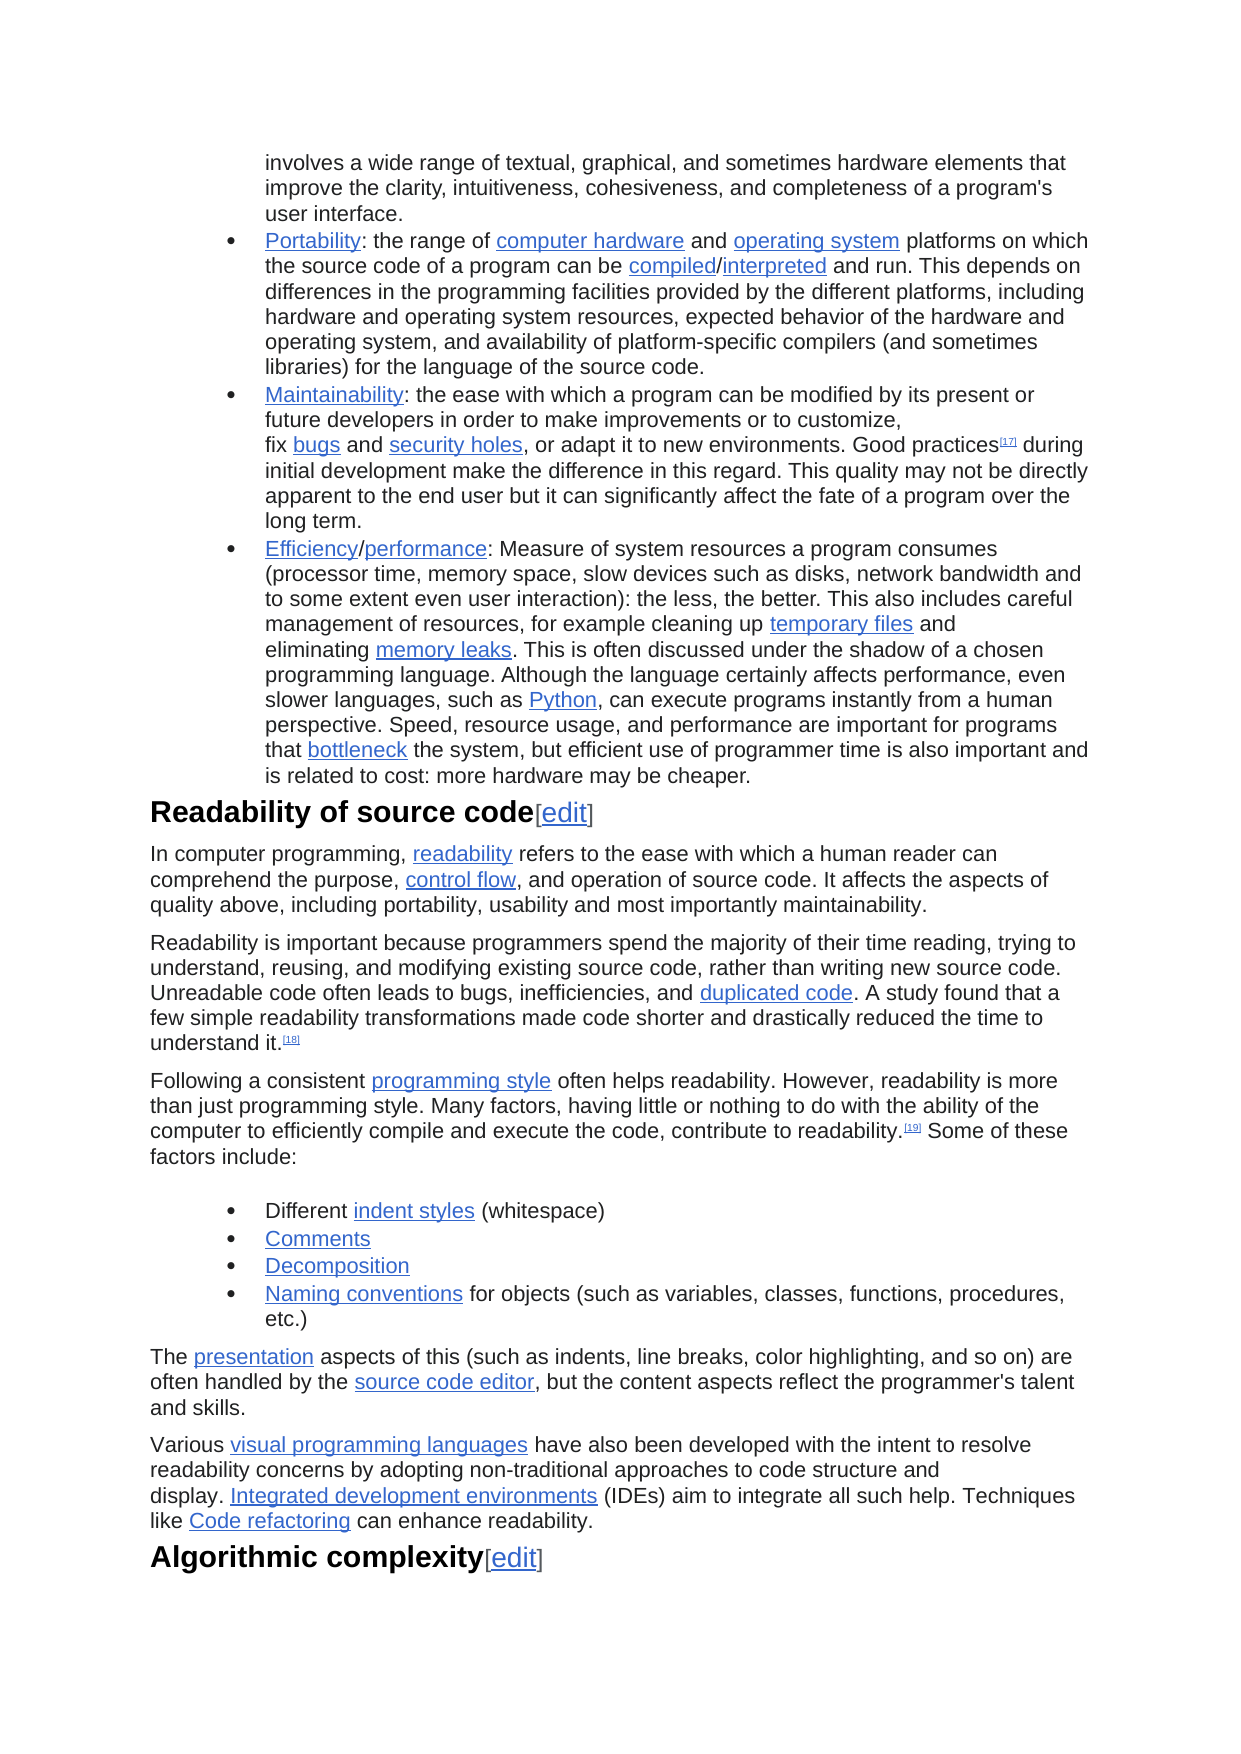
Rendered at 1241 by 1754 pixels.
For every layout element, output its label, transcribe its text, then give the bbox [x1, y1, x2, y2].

list Efficiency/performance: Measure of system resources a program consumes (processor time, memory space, slow devices such as disks, network bandwidth and to some extent even user interaction): the less, the better. This also includes careful management of resources, for example cleaning up temporary files and eliminating memory leaks. This is often discussed under the shadow of a chosen programming language. Although the language certainly affects performance, even slower languages, such as Python, can execute programs instantly from a human perspective. Speed, resource usage, and performance are important for programs that bottleneck the system, but efficient use of programmer time is also important and is related to cost: more hardware may be cheaper. [227, 536, 1090, 788]
text Following a consistent programming style often helps readability. However, readability is more than just programming style. Many factors, having little or nothing to do with the ability of the computer to efficiently compile and execute the code, contribute to readability.[19] Some of these factors include: [150, 1068, 1090, 1169]
list Decomposition [227, 1253, 1090, 1278]
list Portability: the range of computer hardware and operating system platforms on which the source code of a program can be compiled/interpreted and run. This depends on differences in the programming facilities provided by the different platforms, including hardware and operating system resources, expected behavior of the hardware and operating system, and availability of platform-specific compilers (and sometimes libraries) for the language of the source code. [227, 228, 1090, 379]
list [227, 150, 1090, 226]
list Maintainability: the ease with which a program can be modified by its present or future developers in order to make improvements or to customize, fix bugs and security holes, or adapt it to new environments. Good practices[17] during initial development make the difference in this regard. This quality may not be directly apparent to the end user but it can significantly affect the fate of a program over the long term. [227, 382, 1090, 533]
text Various visual programming languages have also been developed with the intent to resolve readability concerns by adopting non-traditional approaches to code structure and display. Integrated development environments (IDEs) aim to integrate all such help. Techniques like Code refactoring can enhance readability. [150, 1432, 1090, 1533]
text Readability is important because programmers spend the majority of their time reading, trying to understand, reusing, and modifying existing source code, rather than writing new source code. Unreadable code often leads to bugs, inefficiencies, and duplicated code. A study found that a few simple readability transformations made code shorter and drastically reduced the time to understand it.[18] [150, 929, 1090, 1055]
list Naming conventions for objects (such as variables, classes, functions, procedures, etc.) [227, 1281, 1090, 1331]
text The presentation aspects of this (such as indents, line breaks, color highlighting, and so on) are often handled by the source code editor, but the content aspects reflect the programmer's talent and skills. [150, 1344, 1090, 1419]
subtitle Readability of source code[edit] [150, 794, 1090, 829]
list Different indent styles (whitespace) [227, 1198, 1090, 1223]
text In computer programming, readability refers to the ease with which a human reader can comprehend the purpose, control flow, and operation of source code. It affects the aspects of quality above, including portability, usability and most importantly maintainability. [150, 841, 1090, 917]
subtitle Algorithmic complexity[edit] [150, 1539, 1090, 1574]
list Comments [227, 1226, 1090, 1251]
